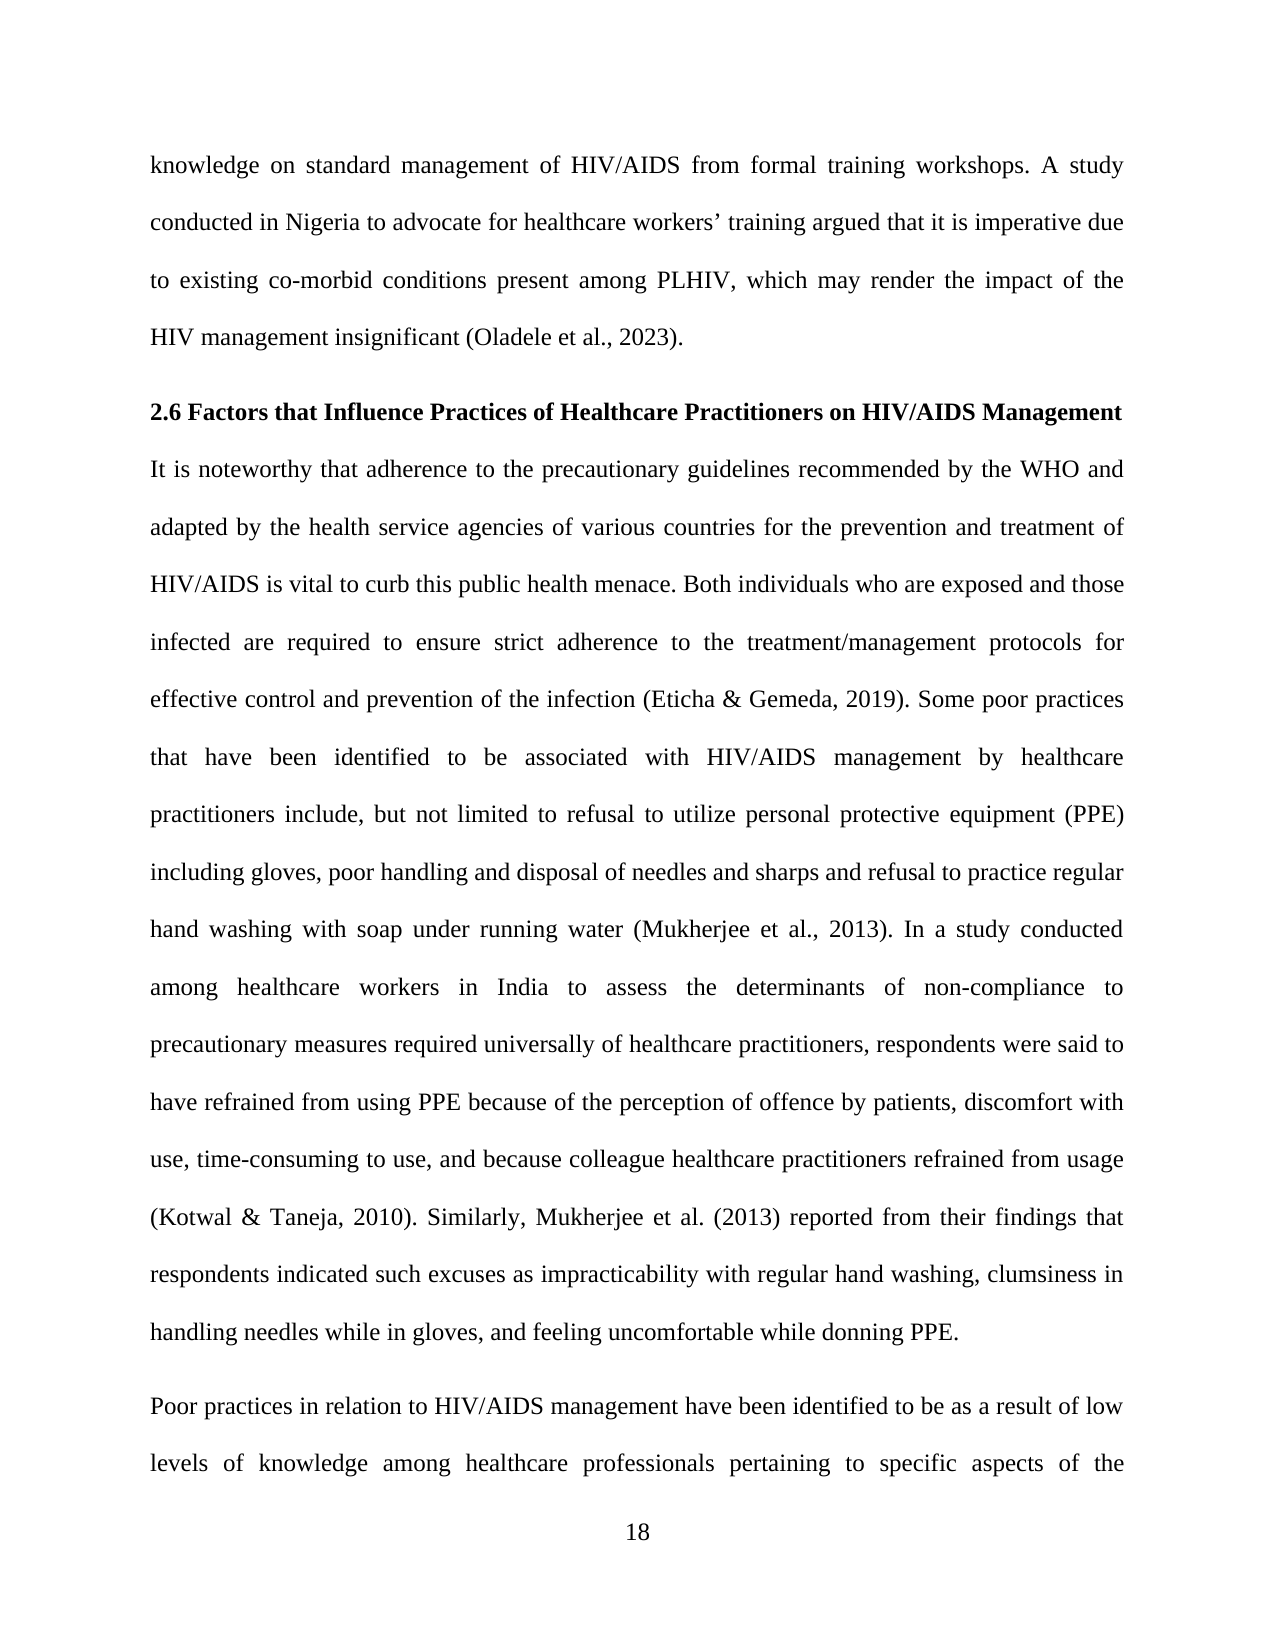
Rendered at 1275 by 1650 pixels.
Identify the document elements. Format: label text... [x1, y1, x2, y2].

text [150, 1391, 1125, 1477]
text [150, 150, 1125, 351]
text It is noteworthy that adherence to the precautionary guidelines recommended by the WHO and adapted by the health service agencies of various countries for the prevention and treatment of HIV/AIDS is vital to curb this public health menace. Both individuals who are exposed and those infected are required to ensure strict adherence to the treatment/management protocols for effective control and prevention of the infection (Eticha & Gemeda, 2019). Some poor practices that have been identified to be associated with HIV/AIDS management by healthcare practitioners include, but not limited to refusal to utilize personal protective equipment (PPE) including gloves, poor handling and disposal of needles and sharps and refusal to practice regular hand washing with soap under running water (Mukherjee et al., 2013). In a study conducted among healthcare workers in India to assess the determinants of non-compliance to precautionary measures required universally of healthcare practitioners, respondents were said to have refrained from using PPE because of the perception of offence by patients, discomfort with use, time-consuming to use, and because colleague healthcare practitioners refrained from usage (Kotwal & Taneja, 2010). Similarly, Mukherjee et al. (2013) reported from their findings that respondents indicated such excuses as impracticability with regular hand washing, clumsiness in handling needles while in gloves, and feeling uncomfortable while donning PPE. [150, 454, 1125, 1345]
subtitle 2.6 Factors that Influence Practices of Healthcare Practitioners on HIV/AIDS Management [150, 397, 1125, 425]
